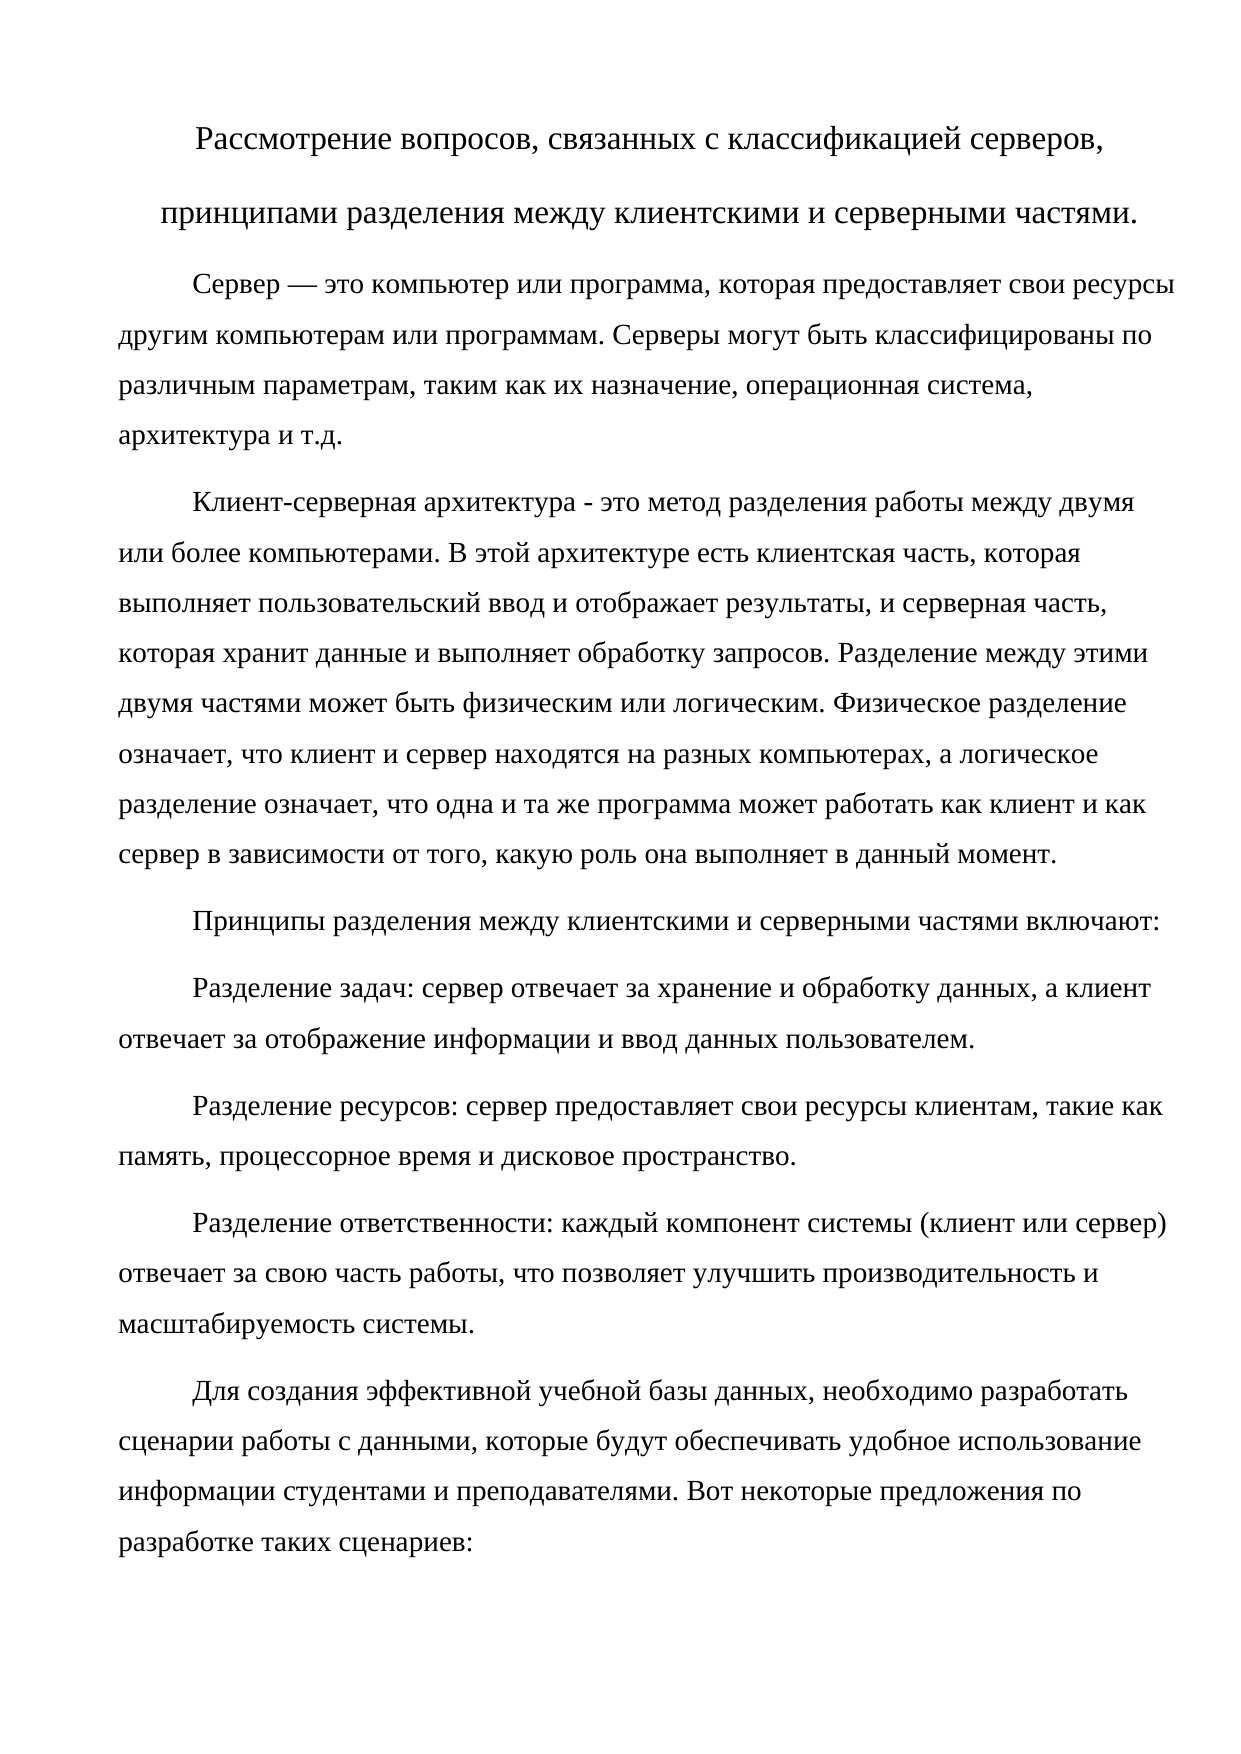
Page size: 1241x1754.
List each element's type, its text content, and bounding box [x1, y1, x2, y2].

text Разделение задач: сервер отвечает за хранение и обработку данных, а клиент отвечает за отображение информации и ввод данных пользователем. [118, 971, 1181, 1054]
text Разделение ответственности: каждый компонент системы (клиент или сервер) отвечает за свою часть работы, что позволяет улучшить производительность и масштабируемость системы. [118, 1205, 1181, 1339]
text Разделение ресурсов: сервер предоставляет свои ресурсы клиентам, такие как память, процессорное время и дисковое пространство. [118, 1088, 1181, 1172]
text Сервер — это компьютер или программа, которая предоставляет свои ресурсы другим компьютерам или программам. Серверы могут быть классифицированы по различным параметрам, таким как их назначение, операционная система, архитектура и т.д. [118, 266, 1181, 451]
text Рассмотрение вопросов, связанных с классификацией серверов, [118, 118, 1181, 156]
text Принципы разделения между клиентскими и серверными частями включают: [118, 903, 1181, 937]
text Клиент-серверная архитектура - это метод разделения работы между двумя или более компьютерами. В этой архитектуре есть клиентская часть, которая выполняет пользовательский ввод и отображает результаты, и серверная часть, которая хранит данные и выполняет обработку запросов. Разделение между этими двумя частями может быть физическим или логическим. Физическое разделение означает, что клиент и сервер находятся на разных компьютерах, а логическое разделение означает, что одна и та же программа может работать как клиент и как сервер в зависимости от того, какую роль она выполняет в данный момент. [118, 484, 1181, 870]
text Для создания эффективной учебной базы данных, необходимо разработать сценарии работы с данными, которые будут обеспечивать удобное использование информации студентами и преподавателями. Вот некоторые предложения по разработке таких сценариев: [118, 1373, 1181, 1557]
text принципами разделения между клиентскими и серверными частями. [118, 192, 1181, 231]
